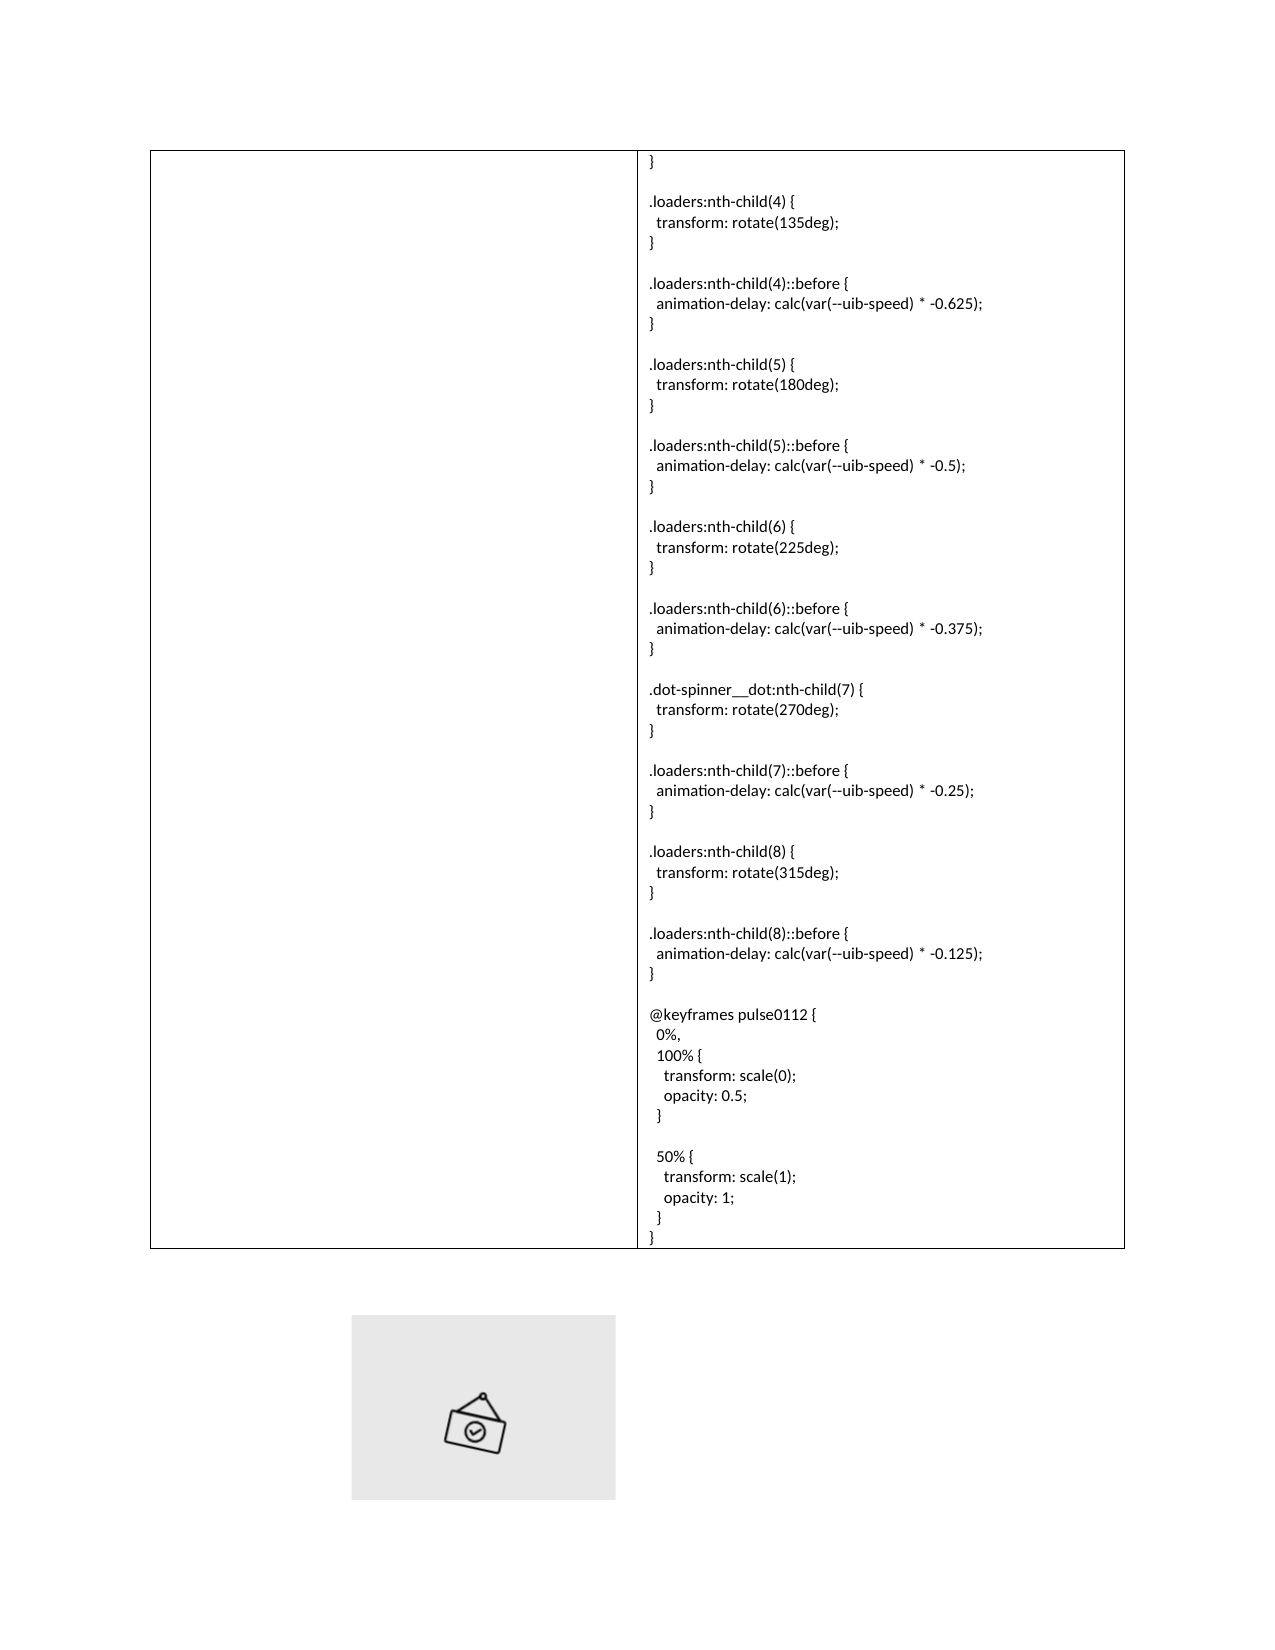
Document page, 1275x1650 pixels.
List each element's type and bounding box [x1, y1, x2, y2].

table_header [151, 151, 637, 1248]
table_header [638, 151, 1124, 1248]
picture [351, 1315, 616, 1500]
